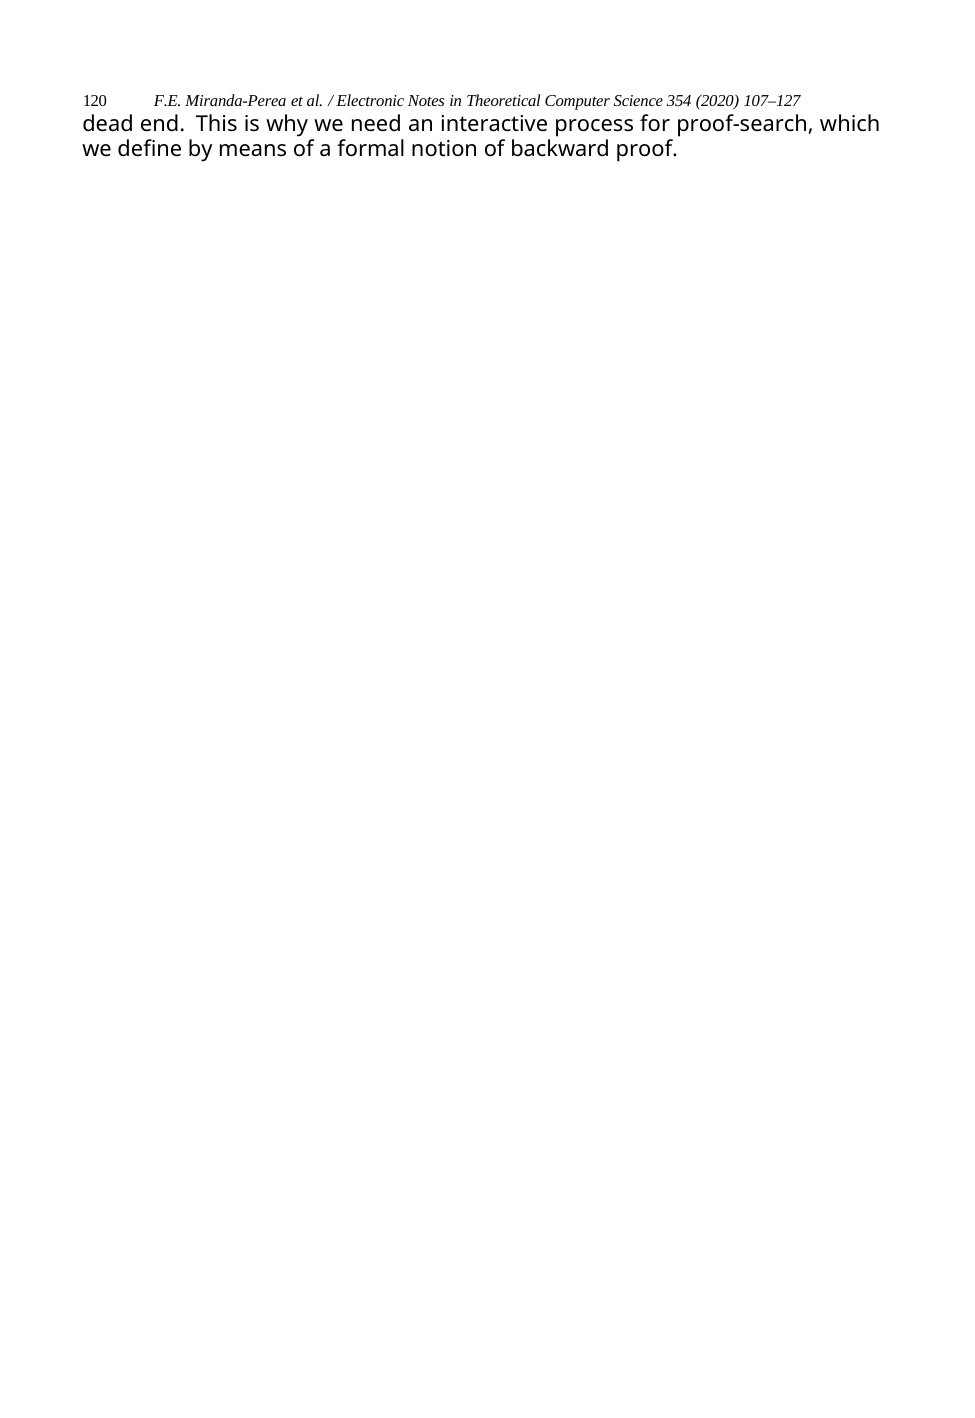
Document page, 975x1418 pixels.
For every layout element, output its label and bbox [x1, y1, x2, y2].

text [82, 110, 881, 163]
